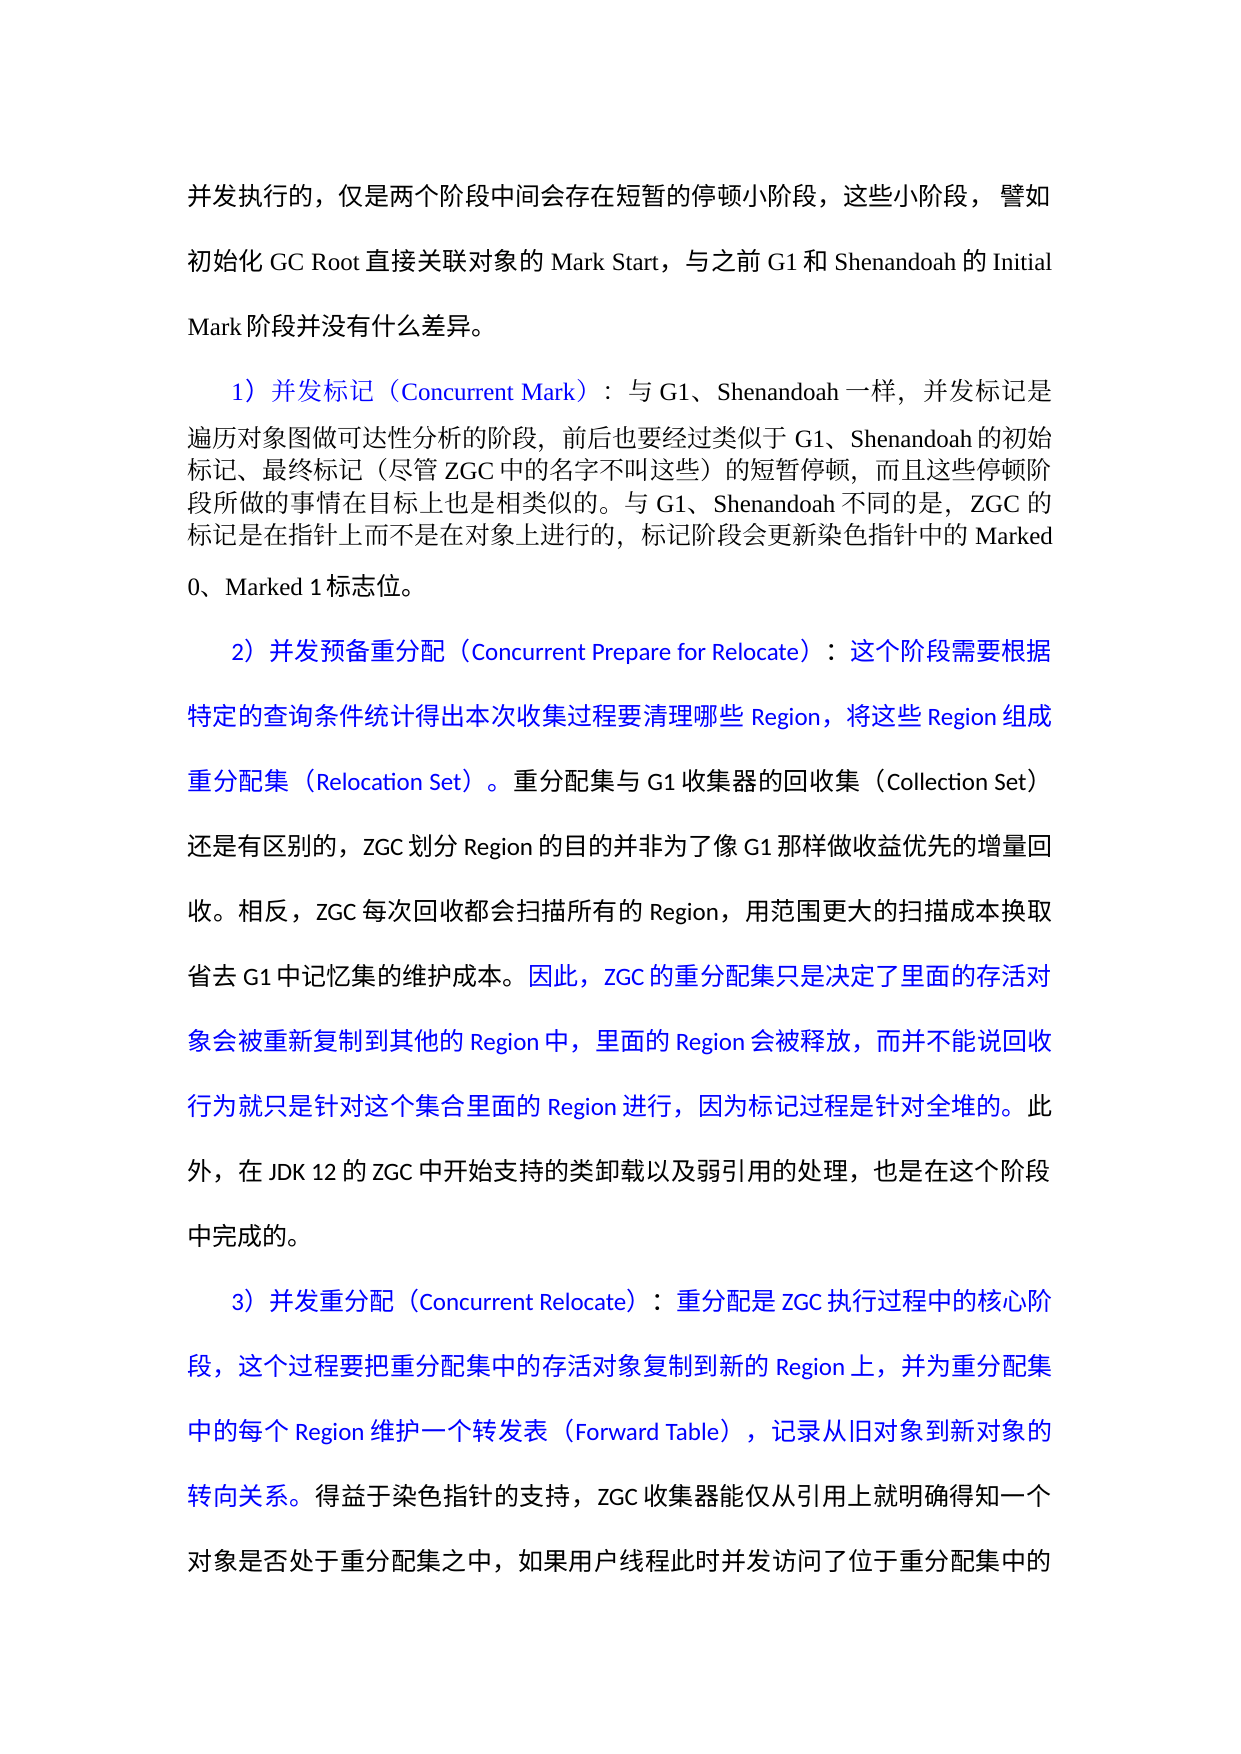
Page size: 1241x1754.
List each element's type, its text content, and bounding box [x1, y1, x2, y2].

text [187, 162, 1053, 357]
text 1）并发标记（Concurrent Mark）：与G1、Shenandoah一样，并发标记是遍历对象图做可达性分析的阶段，前后也要经过类似于G1、Shenandoah的初始标记、最终标记（尽管ZGC中的名字不叫这些）的短暂停顿，而且这些停顿阶段所做的事情在目标上也是相类似的。与G1、Shenandoah不同的是，ZGC 的标记是在指针上而不是在对象上进行的，标记阶段会更新染色指针中的Marked 0、Marked 1标志位。 [187, 357, 1053, 617]
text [187, 1267, 1053, 1592]
text 2）并发预备重分配（Concurrent Prepare for Relocate）：这个阶段需要根据特定的查询条件统计得出本次收集过程要清理哪些Region，将这些Region组成重分配集（Relocation Set）。重分配集与G1收集器的回收集（Collection Set）还是有区别的，ZGC划分Region的目的并非为了像G1那样做收益优先的增量回收。相反，ZGC每次回收都会扫描所有的Region，用范围更大的扫描成本换取省去G1中记忆集的维护成本。因此，ZGC的重分配集只是决定了里面的存活对象会被重新复制到其他的Region中，里面的Region会被释放，而并不能说回收行为就只是针对这个集合里面的Region进行，因为标记过程是针对全堆的。此外，在JDK 12的ZGC中开始支持的类卸载以及弱引用的处理，也是在这个阶段中完成的。 [187, 617, 1053, 1267]
